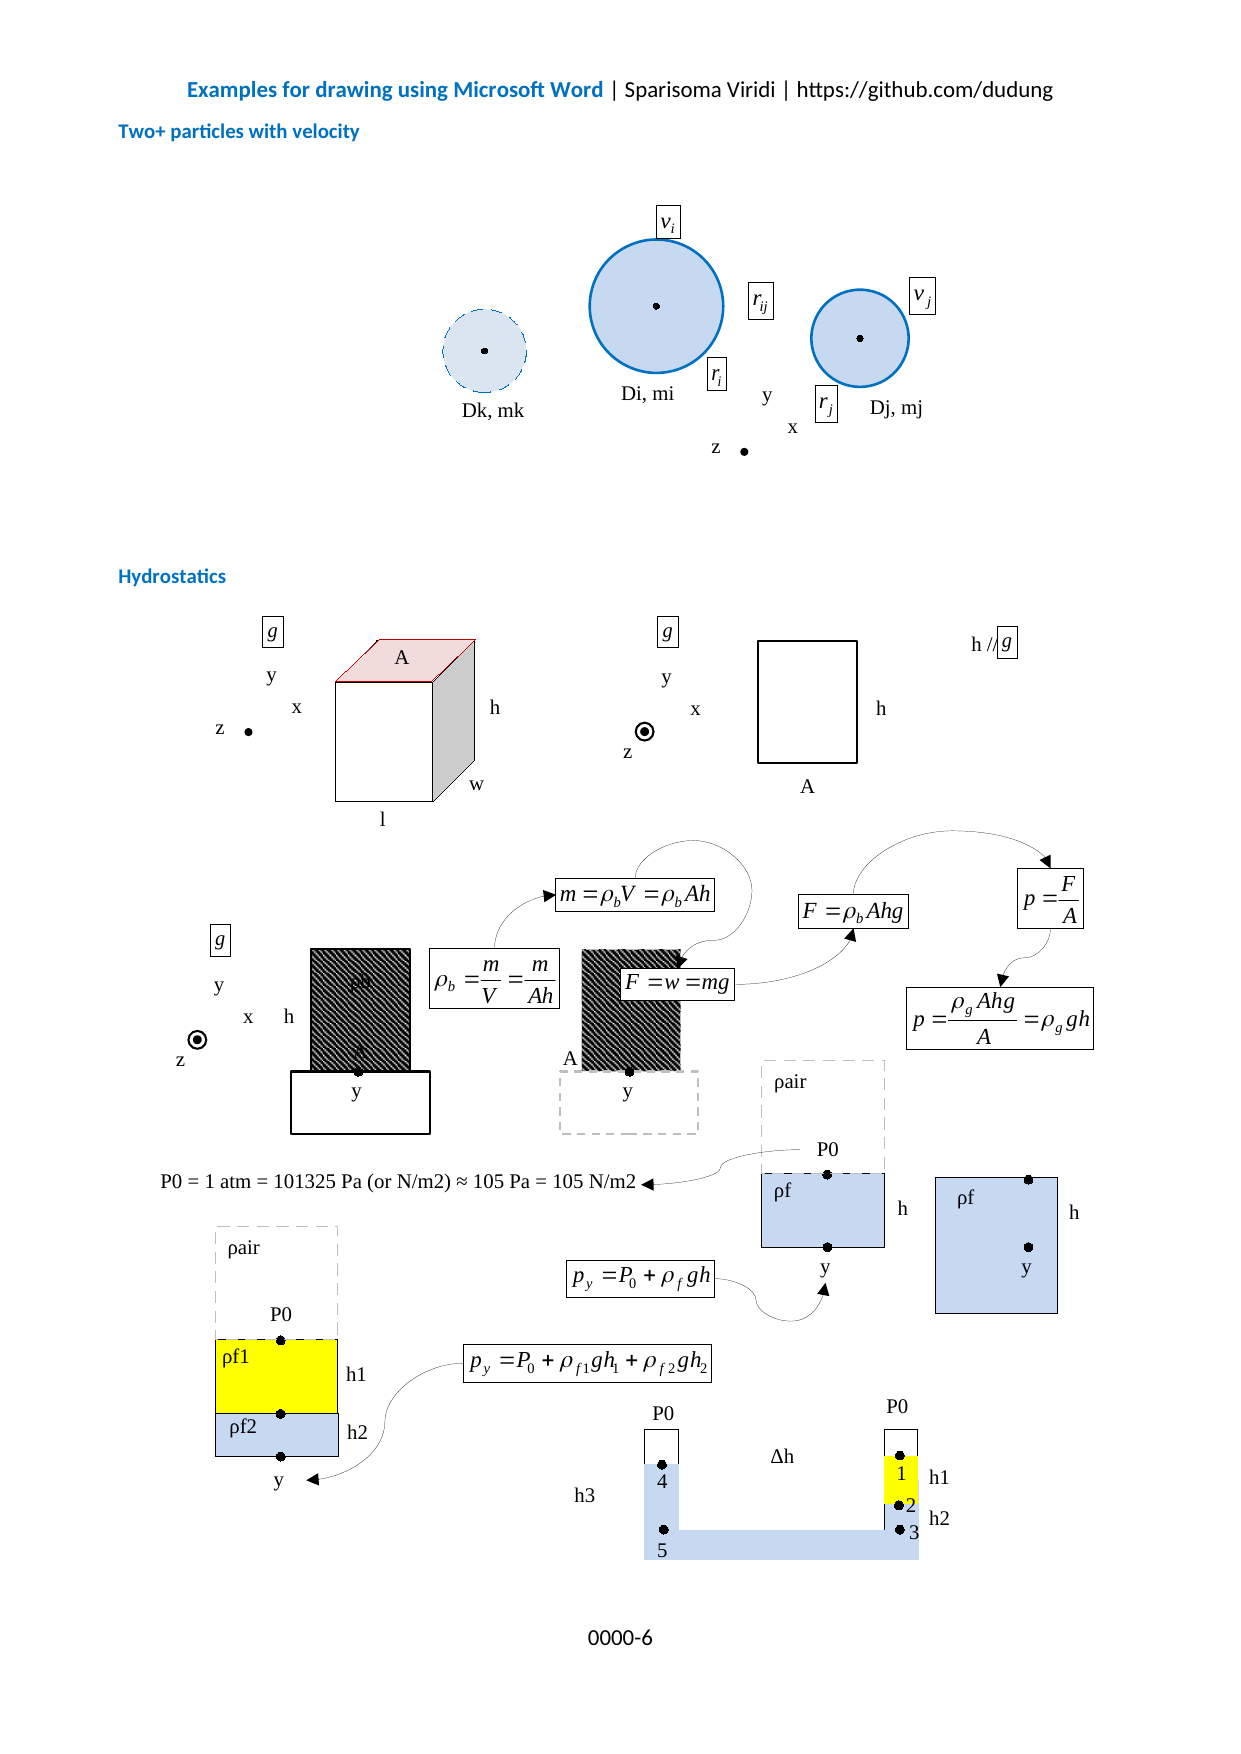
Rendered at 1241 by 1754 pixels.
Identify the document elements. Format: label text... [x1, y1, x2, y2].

picture [581, 949, 681, 1071]
picture [312, 950, 409, 1070]
subtitle Hydrostatics [118, 563, 1122, 589]
subtitle Two+ particles with velocity [118, 118, 1122, 143]
